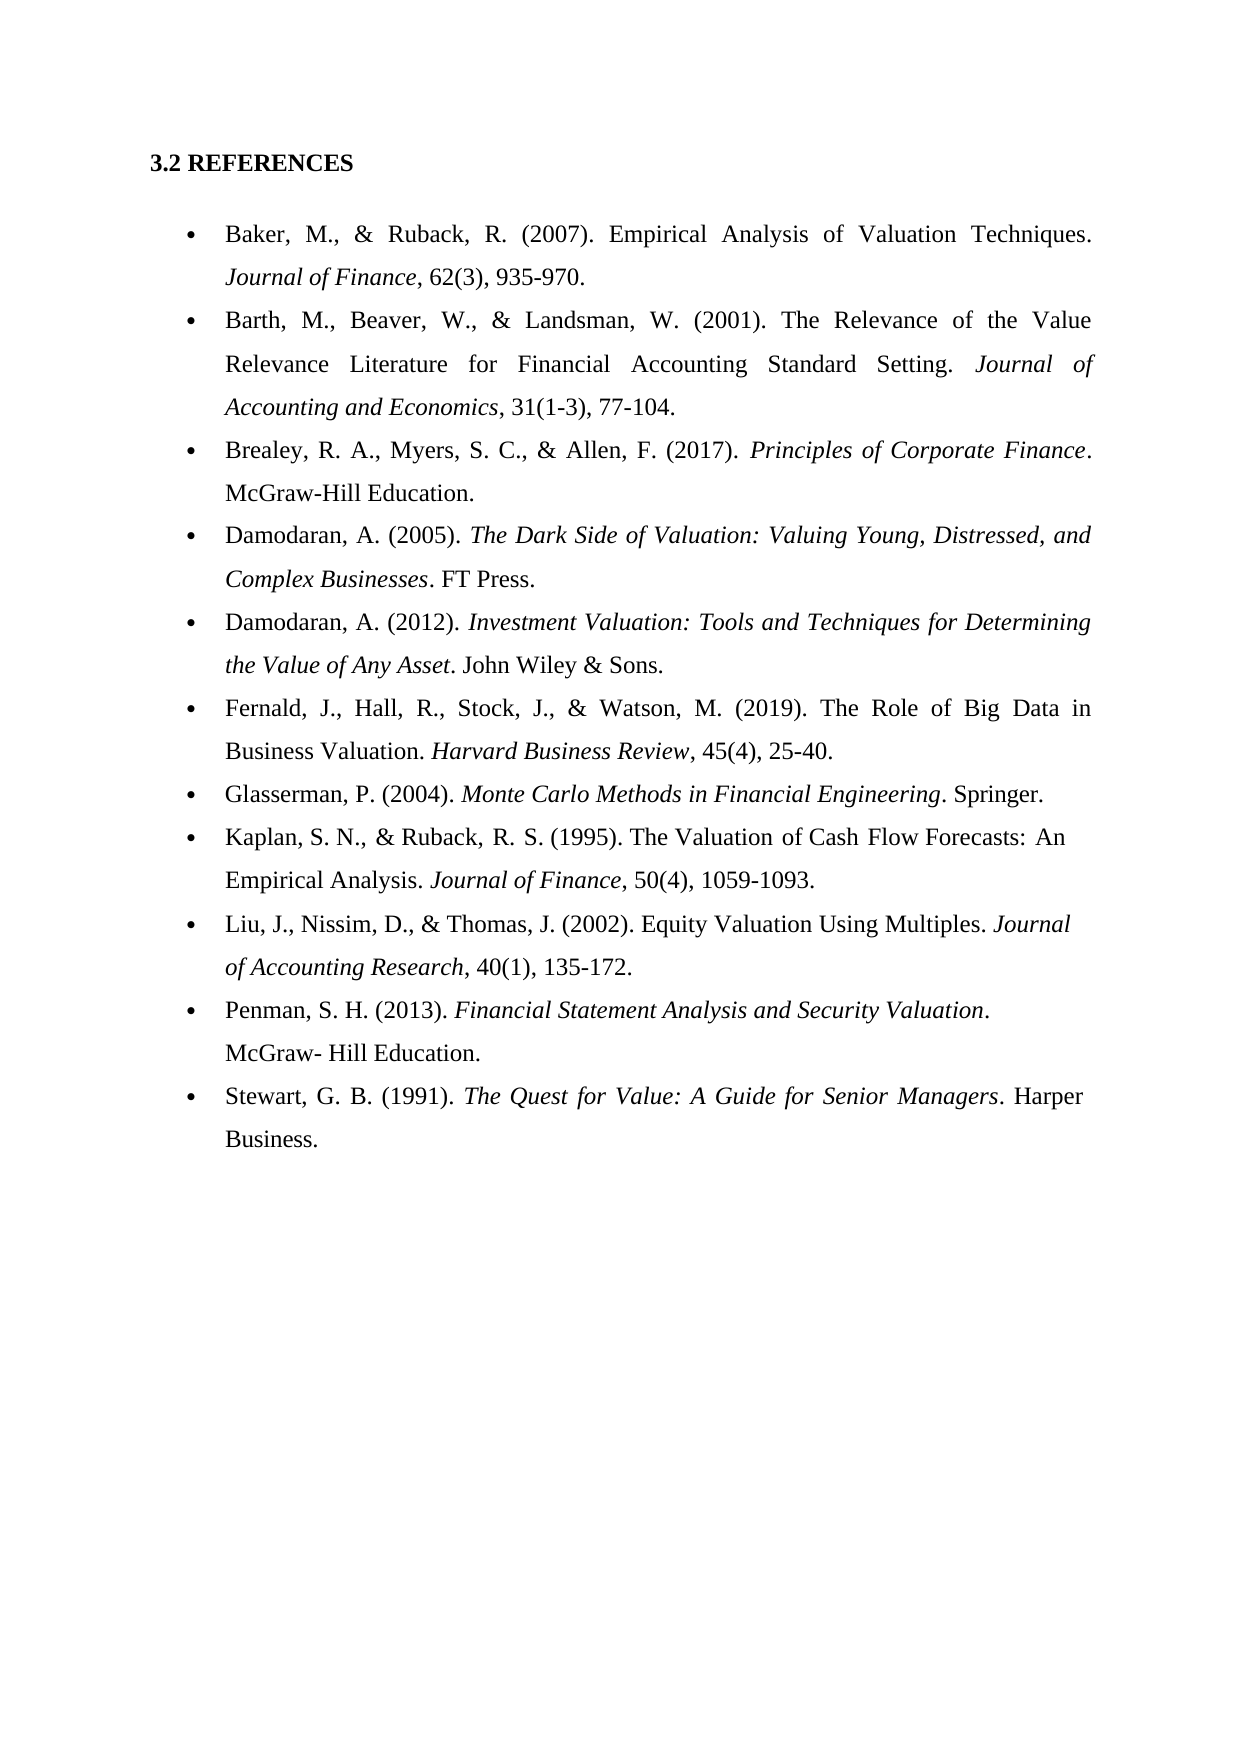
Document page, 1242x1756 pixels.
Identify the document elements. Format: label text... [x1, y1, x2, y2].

list Damodaran, A. (2012). Investment Valuation: Tools and Techniques for Determining the Value of Any Asset. John Wiley & Sons. [187, 607, 1092, 679]
list Penman, S. H. (2013). Financial Statement Analysis and Security Valuation. McGraw- Hill Education. [187, 995, 1088, 1067]
list Brealey, R. A., Myers, S. C., & Allen, F. (2017). Principles of Corporate Finance. McGraw-Hill Education. [187, 435, 1092, 506]
list Fernald, J., Hall, R., Stock, J., & Watson, M. (2019). The Role of Big Data in Business Valuation. Harvard Business Review, 45(4), 25-40. [187, 693, 1092, 765]
list Kaplan, S. N., & Ruback, R. S. (1995). The Valuation of Cash Flow Forecasts: An Empirical Analysis. Journal of Finance, 50(4), 1059-1093. [187, 822, 1086, 894]
list Liu, J., Nissim, D., & Thomas, J. (2002). Equity Valuation Using Multiples. Journal of Accounting Research, 40(1), 135-172. [187, 909, 1088, 981]
subtitle REFERENCES [150, 148, 1212, 177]
list Stewart, G. B. (1991). The Quest for Value: A Guide for Senior Managers. Harper Business. [187, 1081, 1087, 1153]
list Glasserman, P. (2004). Monte Carlo Methods in Financial Engineering. Springer. [187, 779, 1212, 808]
list Baker, M., & Ruback, R. (2007). Empirical Analysis of Valuation Techniques. Journal of Finance, 62(3), 935-970. [187, 219, 1092, 291]
list Damodaran, A. (2005). The Dark Side of Valuation: Valuing Young, Distressed, and Complex Businesses. FT Press. [187, 521, 1091, 592]
list Barth, M., Beaver, W., & Landsman, W. (2001). The Relevance of the Value Relevance Literature for Financial Accounting Standard Setting. Journal of Accounting and Economics, 31(1-3), 77-104. [187, 306, 1092, 421]
